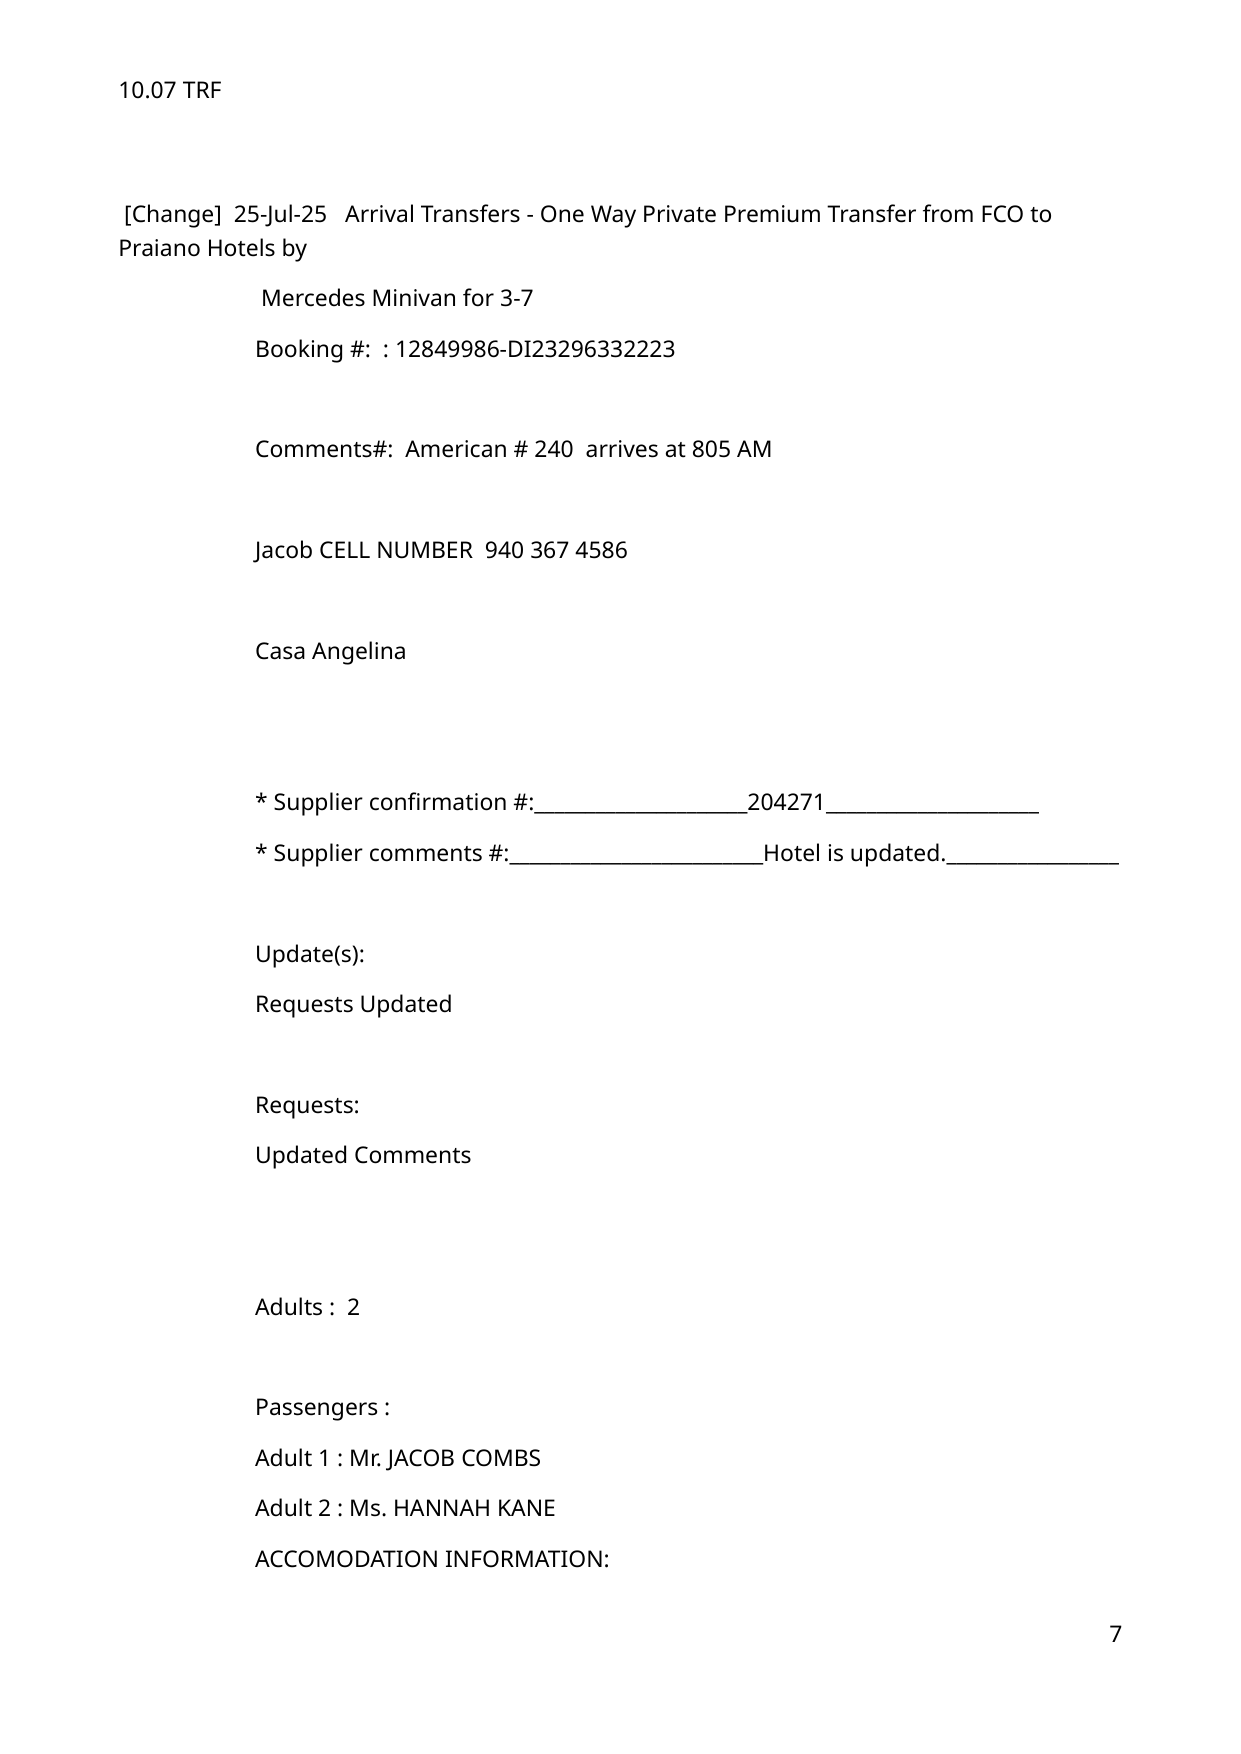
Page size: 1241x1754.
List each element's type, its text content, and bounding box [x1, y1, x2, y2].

text Adults : 2 [118, 1291, 1122, 1322]
text Adult 2 : Ms. HANNAH KANE [118, 1492, 1122, 1523]
text Requests: [118, 1089, 1122, 1120]
text * Supplier comments #:_________________________Hotel is updated._________________ [118, 837, 1122, 868]
text Mercedes Minivan for 3-7 [118, 282, 1122, 313]
text Casa Angelina [118, 635, 1122, 666]
text ACCOMODATION INFORMATION: [118, 1543, 1122, 1574]
text Adult 1 : Mr. JACOB COMBS [118, 1442, 1122, 1473]
text Requests Updated [118, 988, 1122, 1019]
text Passengers : [118, 1391, 1122, 1423]
text Updated Comments [118, 1139, 1122, 1171]
text * Supplier confirmation #:_____________________204271_____________________ [118, 786, 1122, 818]
text Jacob CELL NUMBER 940 367 4586 [118, 534, 1122, 566]
text Update(s): [118, 938, 1122, 969]
text Comments#: American # 240 arrives at 805 AM [118, 433, 1122, 465]
text Booking #: : 12849986-DI23296332223 [118, 333, 1122, 364]
text [Change] 25-Jul-25 Arrival Transfers - One Way Private Premium Transfer from FCO to Praiano Hotels by [118, 198, 1122, 263]
